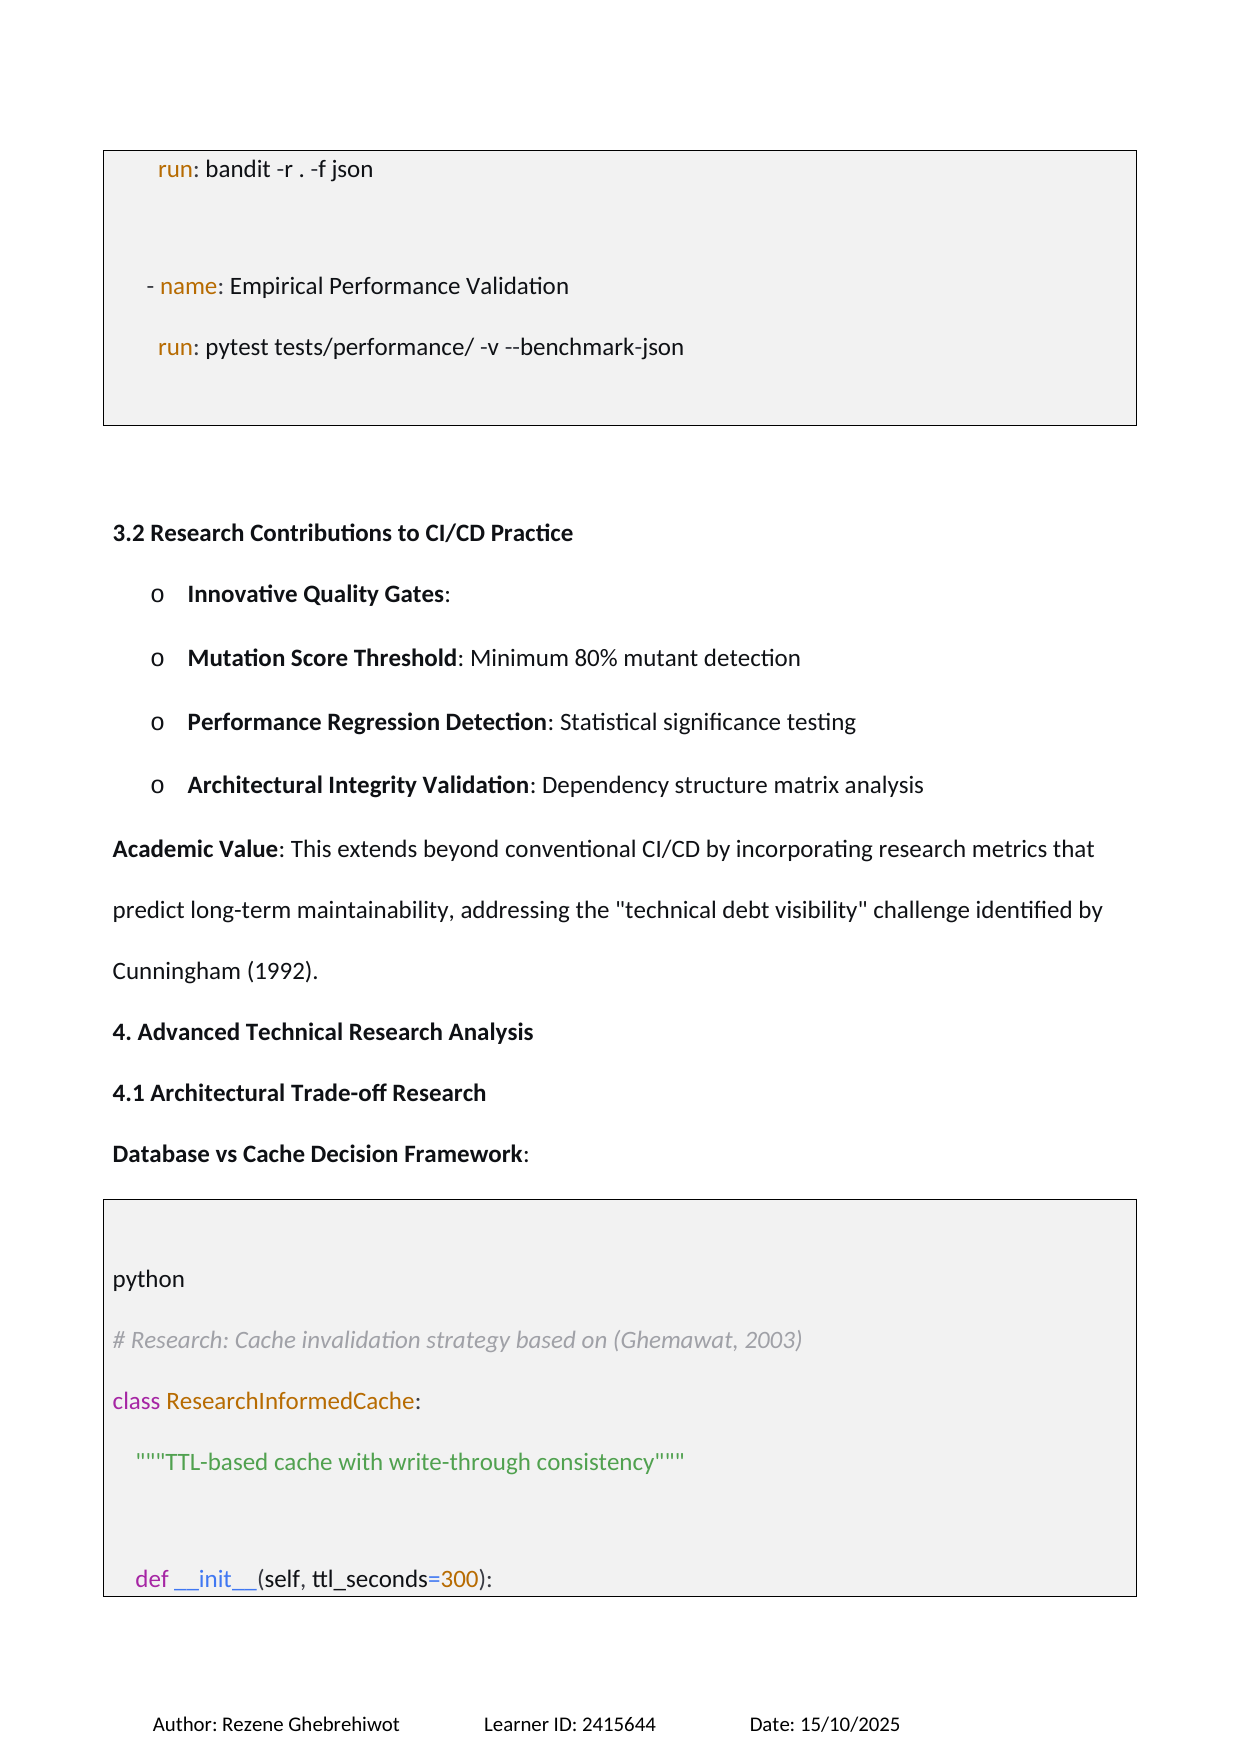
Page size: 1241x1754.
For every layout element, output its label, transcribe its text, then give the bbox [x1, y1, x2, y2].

text def __init__(self, ttl_seconds=300): [104, 1560, 1136, 1596]
list Mutation Score Threshold: Minimum 80% mutant detection [150, 642, 1128, 674]
text python [104, 1260, 1136, 1294]
list Architectural Integrity Validation: Dependency structure matrix analysis [150, 769, 1128, 801]
text Academic Value: This extends beyond conventional CI/CD by incorporating research metrics that predict long-term maintainability, addressing the "technical debt visibility" challenge identified by Cunningham (1992). [112, 833, 1128, 985]
text 4.1 Architectural Trade-off Research [112, 1077, 1128, 1107]
text run: pytest tests/performance/ -v --benchmark-json [104, 328, 1136, 362]
list Innovative Quality Gates: [150, 578, 1128, 610]
text # Research: Cache invalidation strategy based on (Ghemawat, 2003) [104, 1321, 1136, 1355]
list Performance Regression Detection: Statistical significance testing [150, 706, 1128, 737]
text 3.2 Research Contributions to CI/CD Practice [112, 517, 1128, 548]
text run: bandit -r . -f json [104, 151, 1136, 184]
text - name: Empirical Performance Validation [104, 267, 1136, 301]
text class ResearchInformedCache: [104, 1382, 1136, 1416]
text """TTL-based cache with write-through consistency""" [104, 1443, 1136, 1477]
text 4. Advanced Technical Research Analysis [112, 1016, 1128, 1046]
text Database vs Cache Decision Framework: [112, 1138, 1128, 1168]
